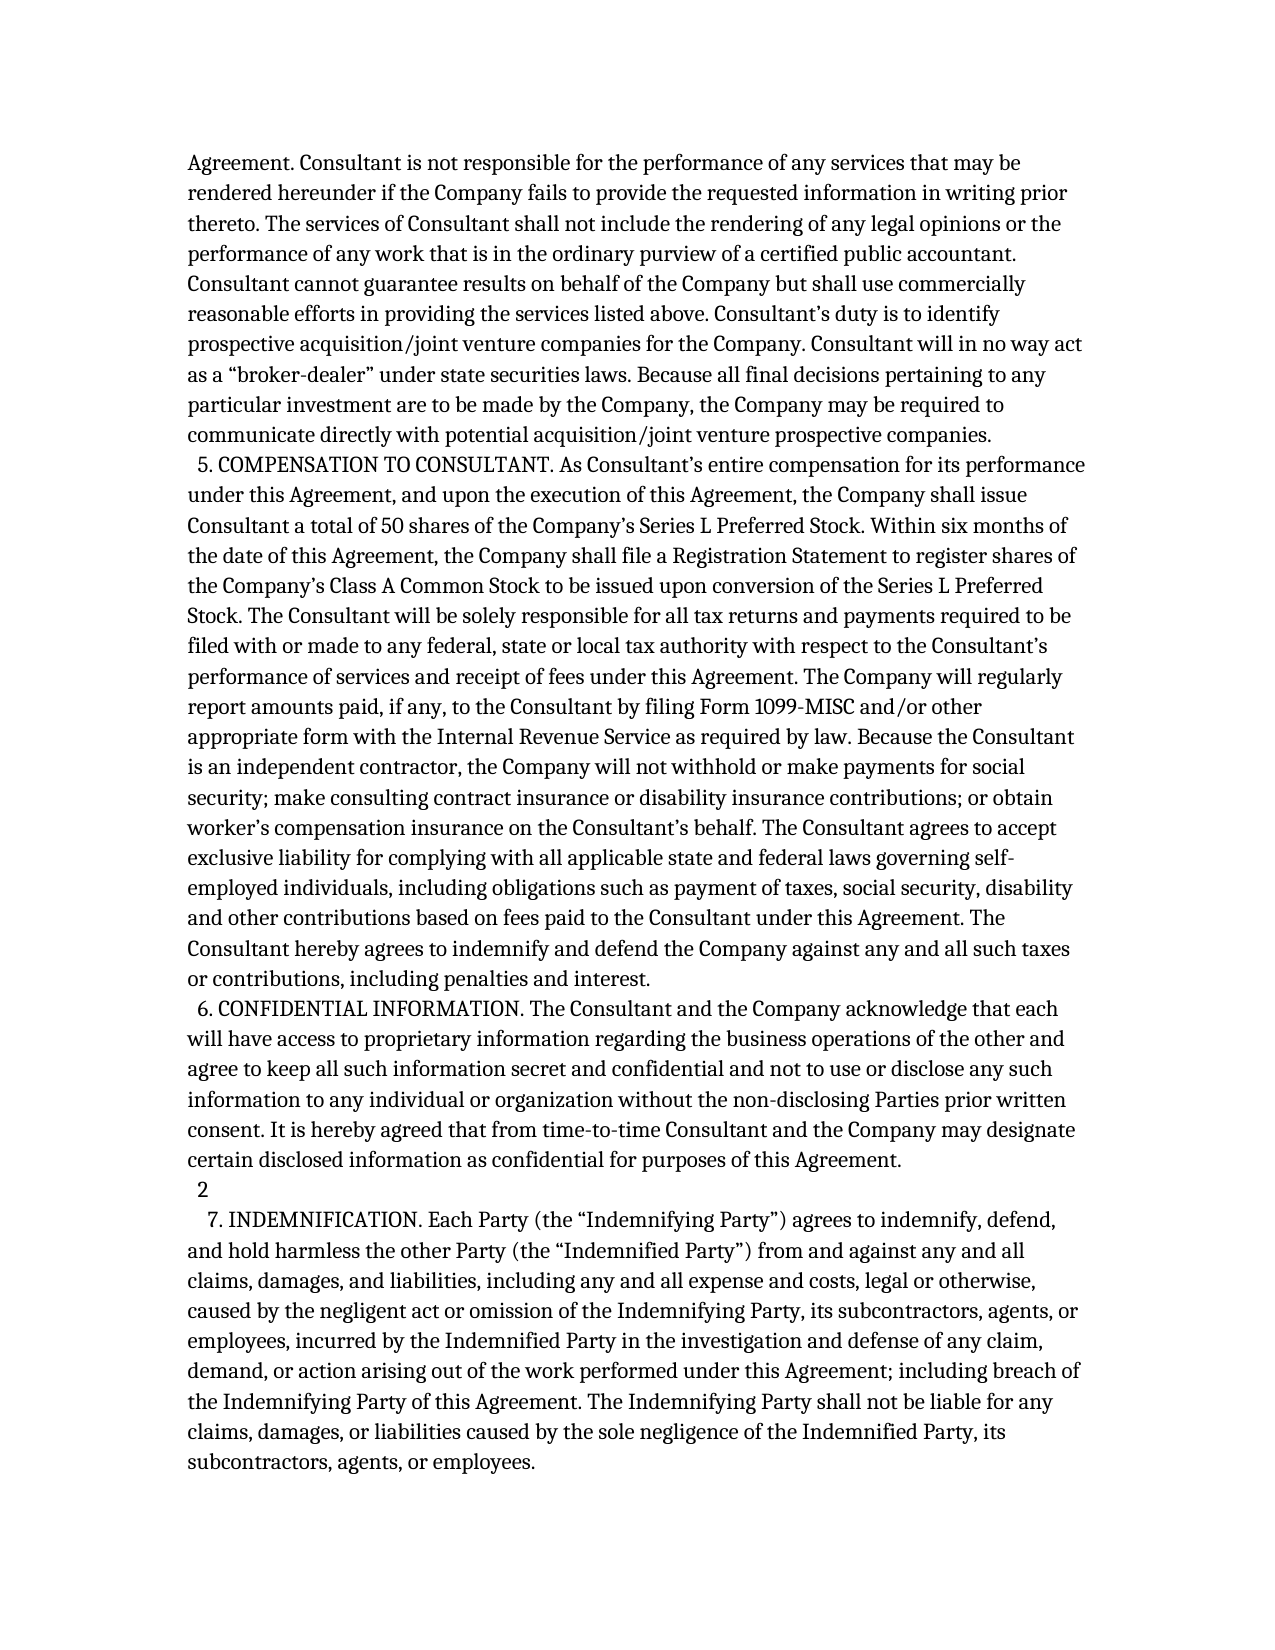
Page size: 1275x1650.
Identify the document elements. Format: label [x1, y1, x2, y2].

text [187, 150, 1087, 1475]
